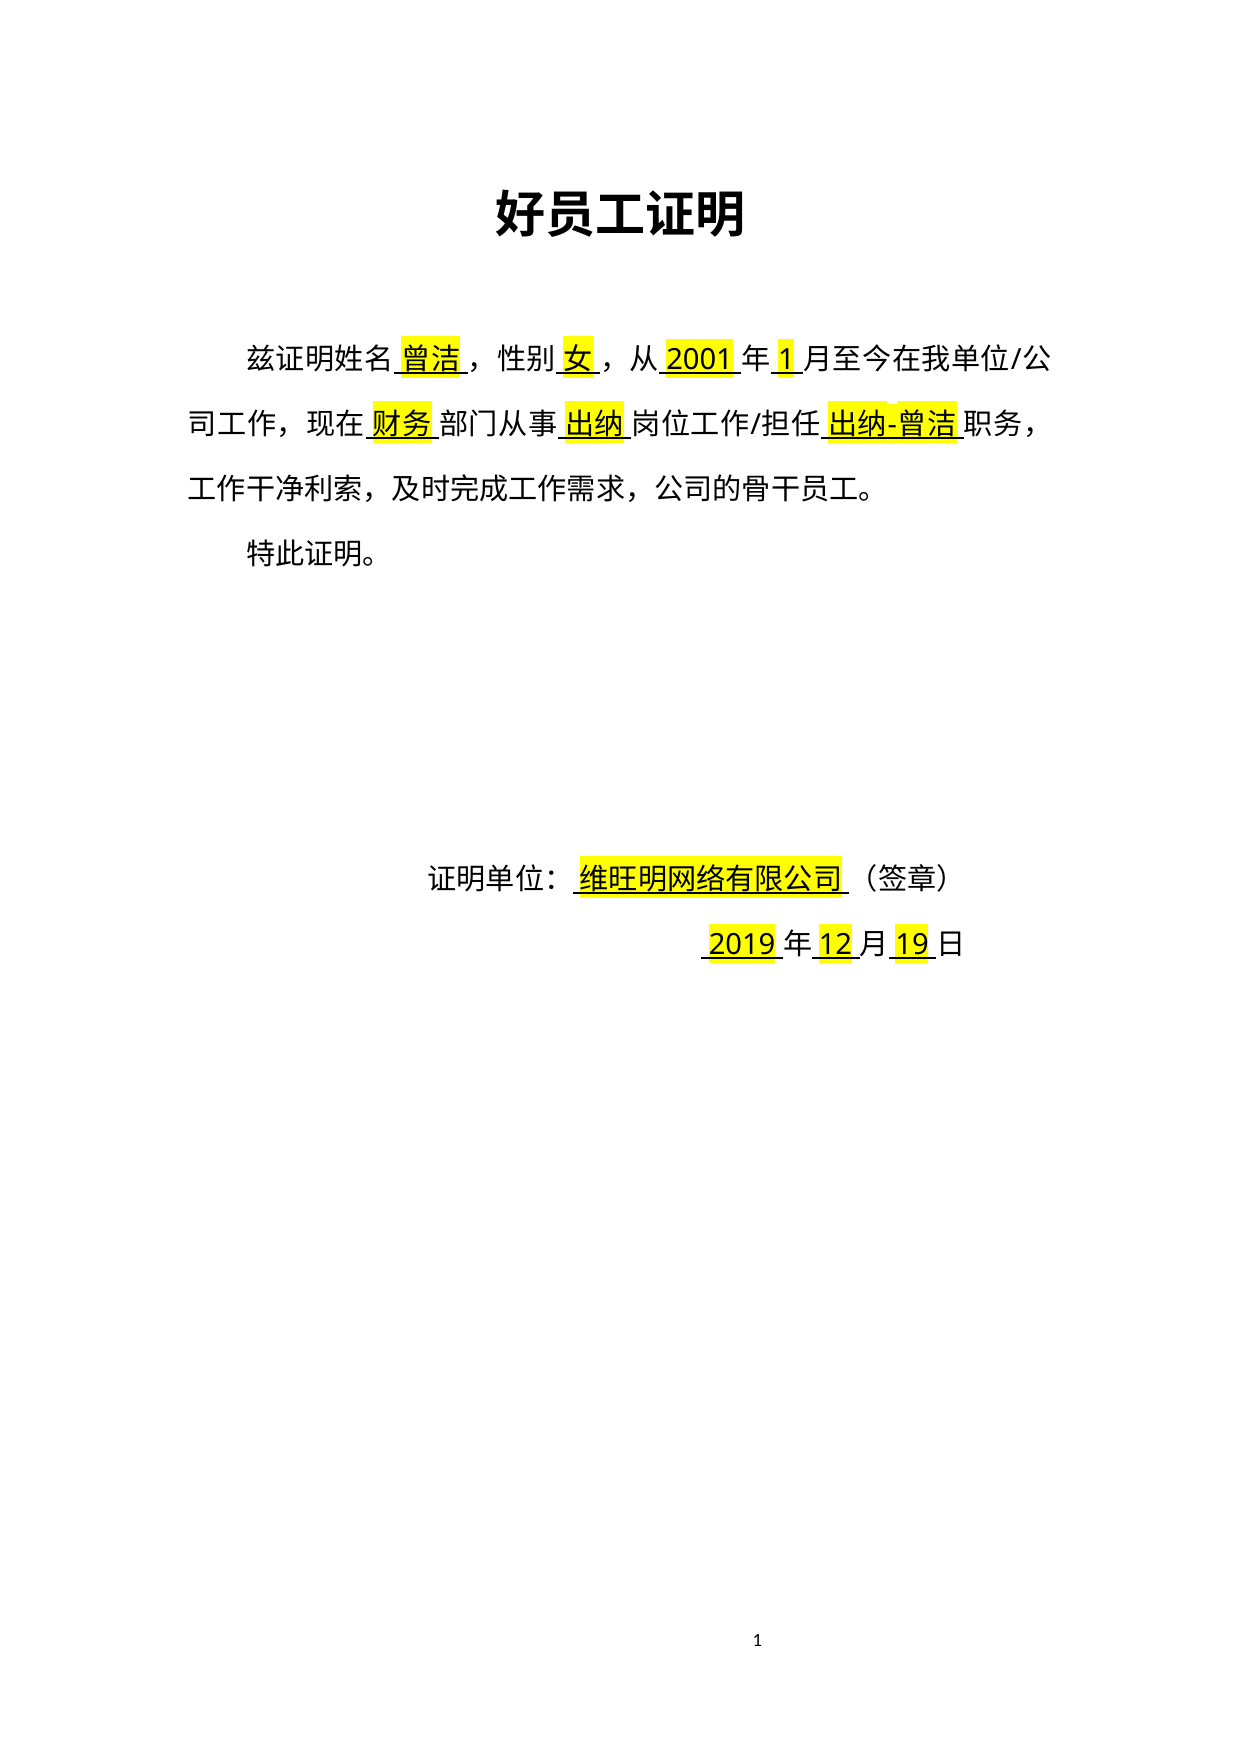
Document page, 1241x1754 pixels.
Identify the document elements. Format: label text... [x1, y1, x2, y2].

text 兹证明姓名 曾洁 ，性别 女 ，从 2001 年 1 月至今在我单位/公司工作，现在 财务 部门从事 出纳 岗位工作/担任 出纳-曾洁 职务，工作干净利索，及时完成工作需求，公司的骨干员工。 [187, 324, 1053, 519]
text 特此证明。 [187, 519, 1053, 584]
text 2019 年 12 月 19 日 [187, 909, 965, 974]
text 证明单位： 维旺明网络有限公司 （签章） [187, 844, 965, 909]
text 好员工证明 [187, 162, 1053, 259]
